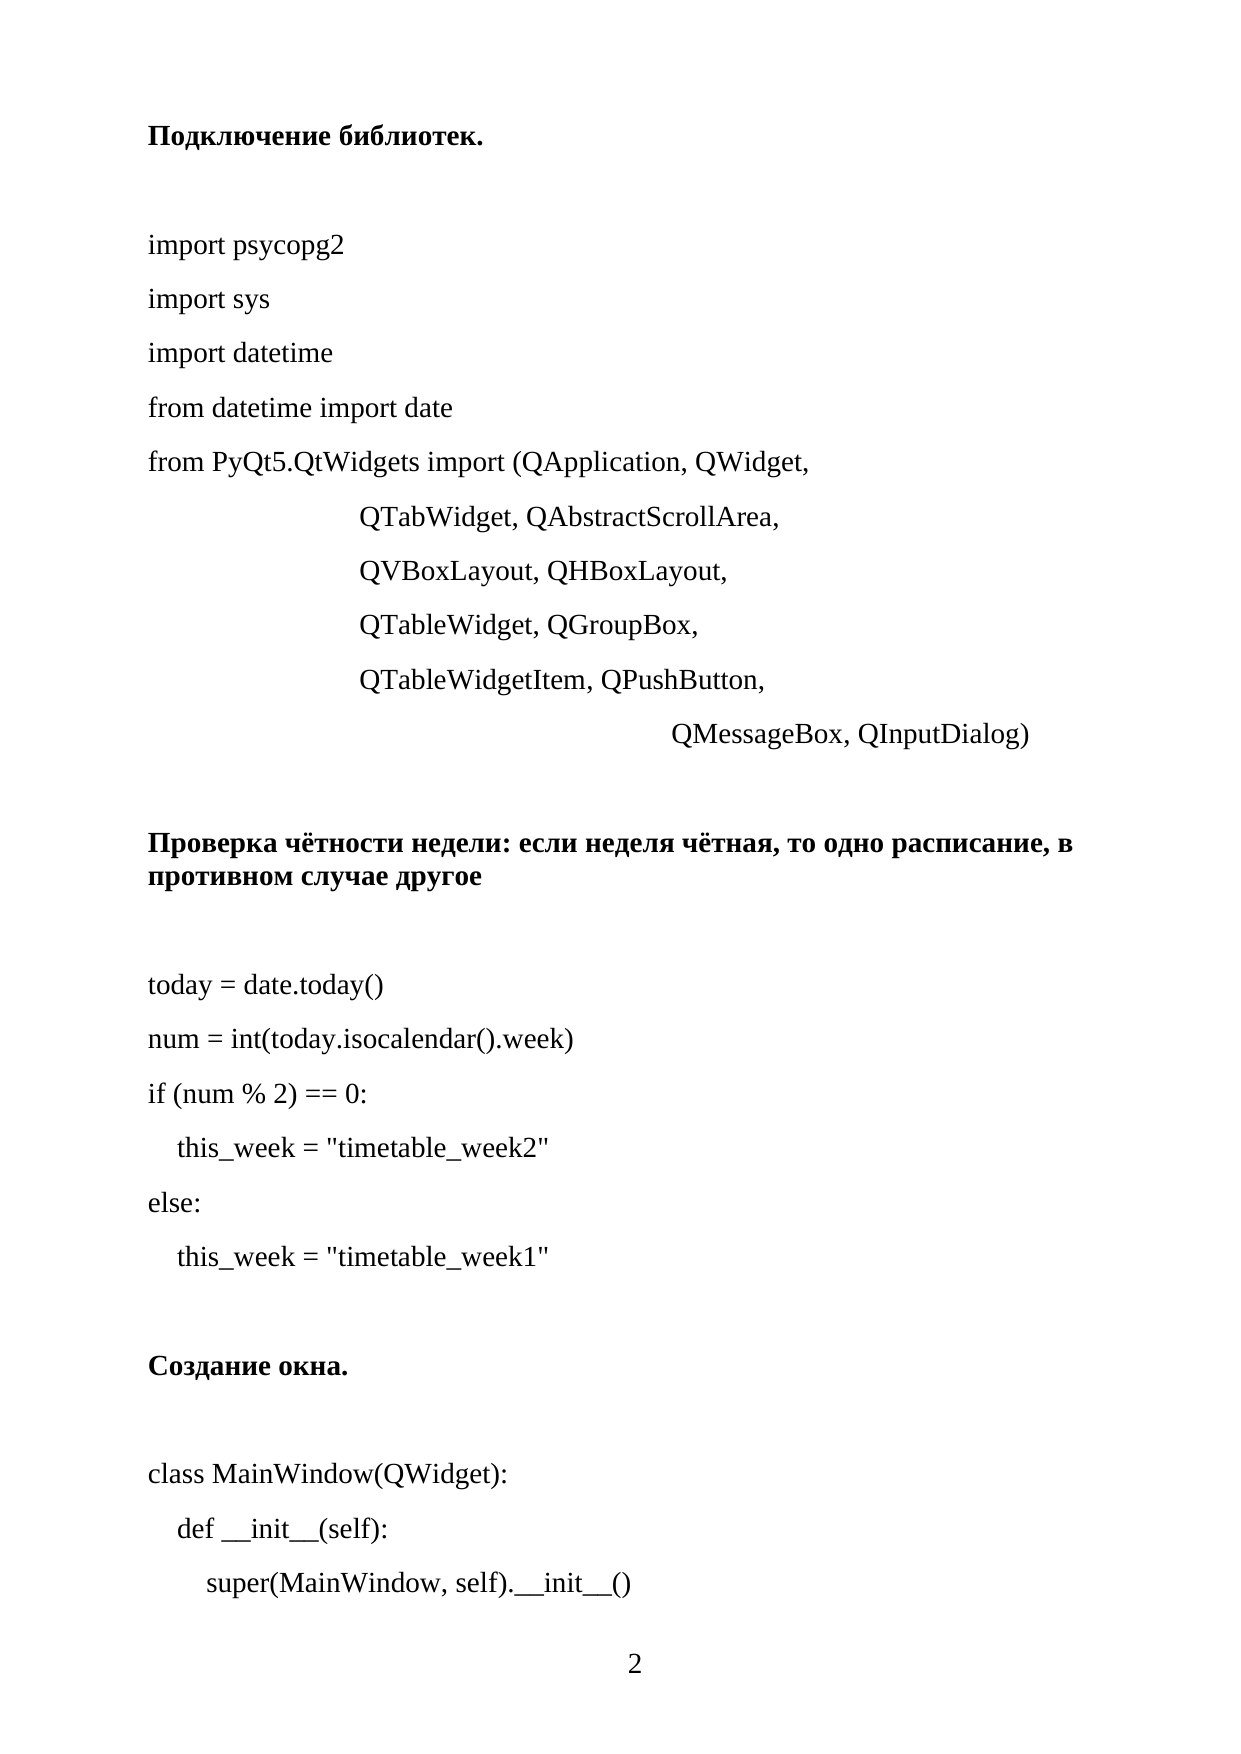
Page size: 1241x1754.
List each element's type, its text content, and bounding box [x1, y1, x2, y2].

text this_week = "timetable_week2" [148, 1130, 1122, 1164]
text import sys [148, 281, 1122, 315]
text QMessageBox, QInputDialog) [148, 716, 1122, 750]
text def __init__(self): [148, 1511, 1122, 1544]
text Подключение библиотек. [148, 118, 1122, 152]
text QTableWidget, QGroupBox, [148, 607, 1122, 641]
text import psycopg2 [148, 227, 1122, 260]
text else: [148, 1185, 1122, 1218]
text QTableWidgetItem, QPushButton, [148, 662, 1122, 695]
text super(MainWindow, self).__init__() [148, 1565, 1122, 1599]
text QVBoxLayout, QHBoxLayout, [148, 553, 1122, 587]
text from PyQt5.QtWidgets import (QApplication, QWidget, [148, 444, 1122, 478]
text import datetime [148, 336, 1122, 369]
text Проверка чётности недели: если неделя чётная, то одно расписание, в противном случае другое [148, 825, 1122, 892]
text if (num % 2) == 0: [148, 1076, 1122, 1109]
text this_week = "timetable_week1" [148, 1239, 1122, 1273]
text Создание окна. [148, 1348, 1122, 1381]
text QTabWidget, QAbstractScrollArea, [148, 499, 1122, 532]
text num = int(today.isocalendar().week) [148, 1022, 1122, 1055]
text from datetime import date [148, 390, 1122, 423]
text today = date.today() [148, 967, 1122, 1001]
text class MainWindow(QWidget): [148, 1457, 1122, 1490]
